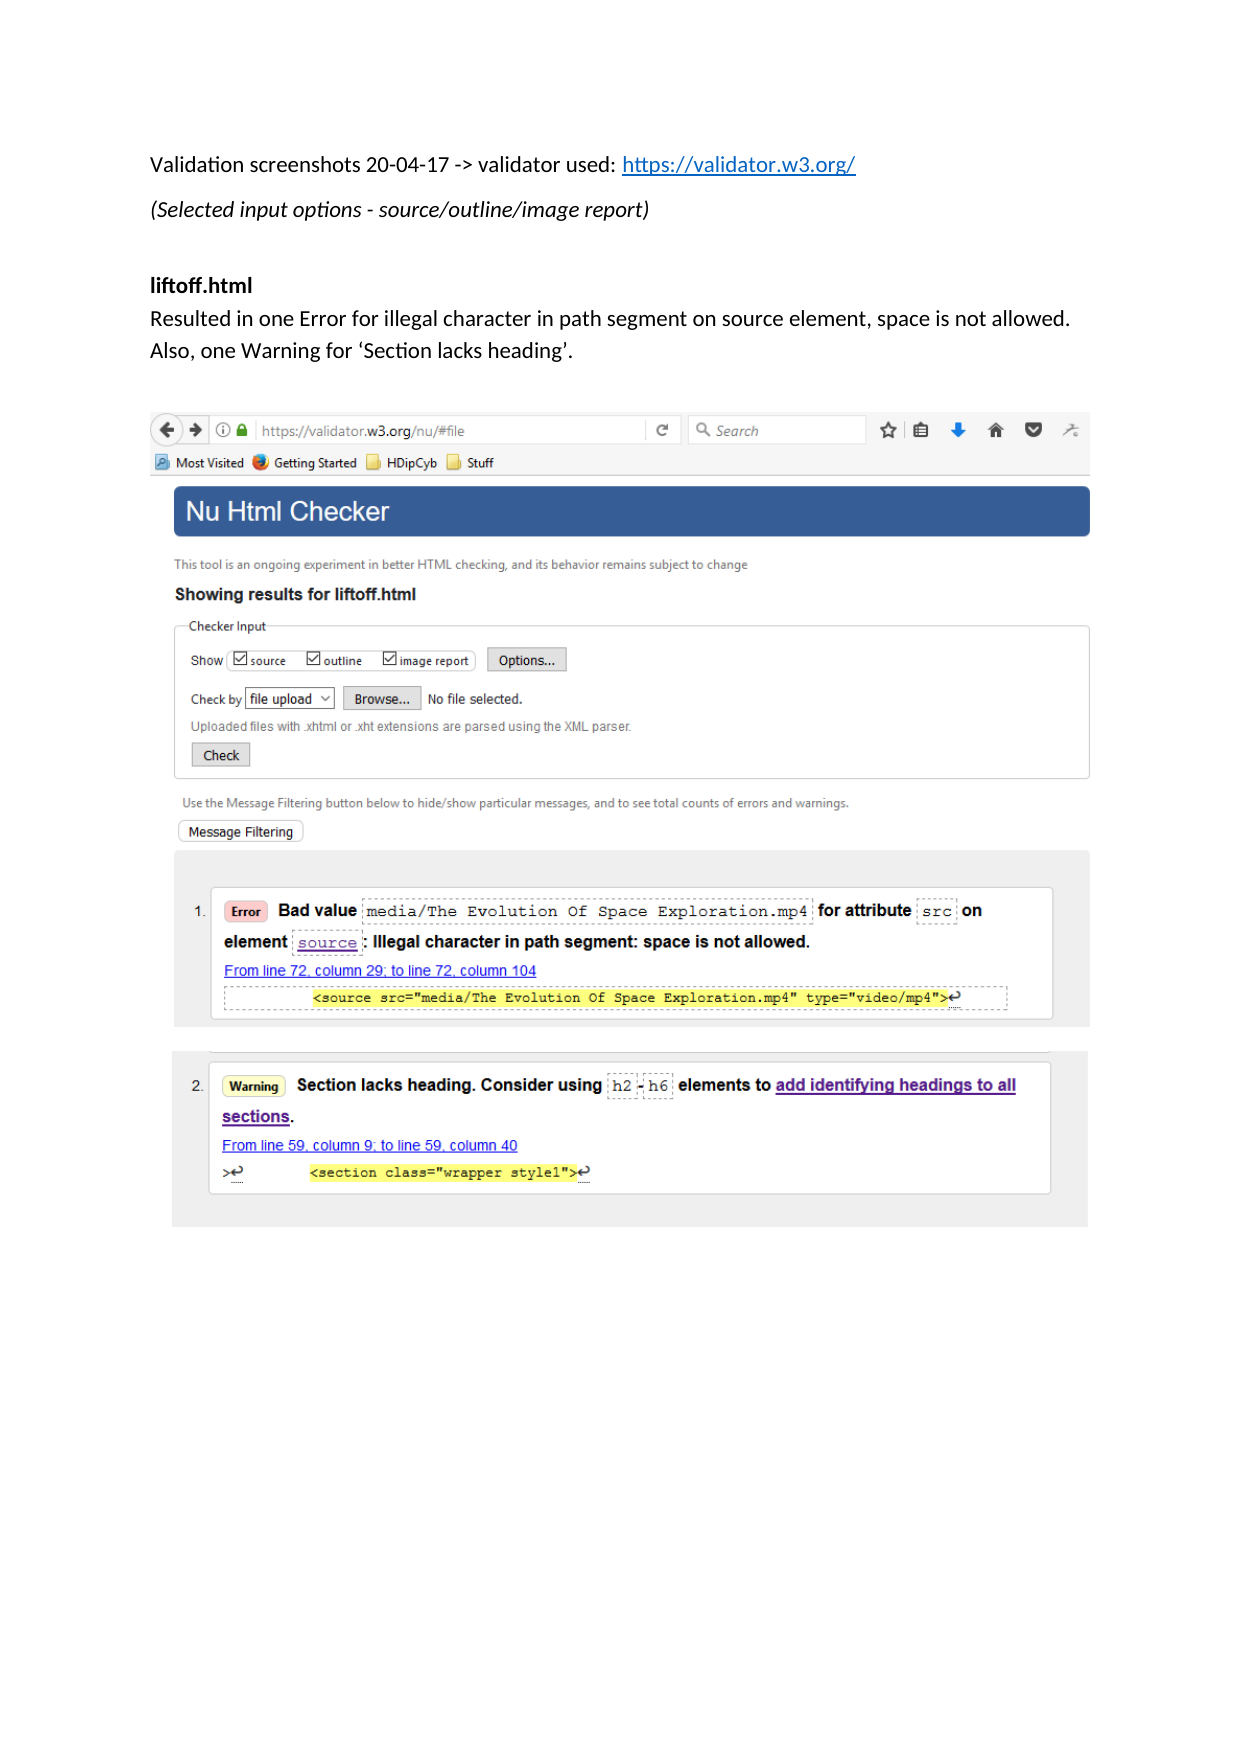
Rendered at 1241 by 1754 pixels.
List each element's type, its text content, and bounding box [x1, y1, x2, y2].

picture [150, 1051, 1091, 1227]
text liftoff.html Resulted in one Error for illegal character in path segment on source element, space is not allowed. Also, one Warning for ‘Section lacks heading’. [150, 239, 1090, 364]
picture [150, 412, 1091, 1027]
text (Selected input options - source/outline/image report) [150, 195, 1090, 223]
text Validation screenshots 20-04-17 -> validator used: https://validator.w3.org/ [150, 150, 1090, 178]
